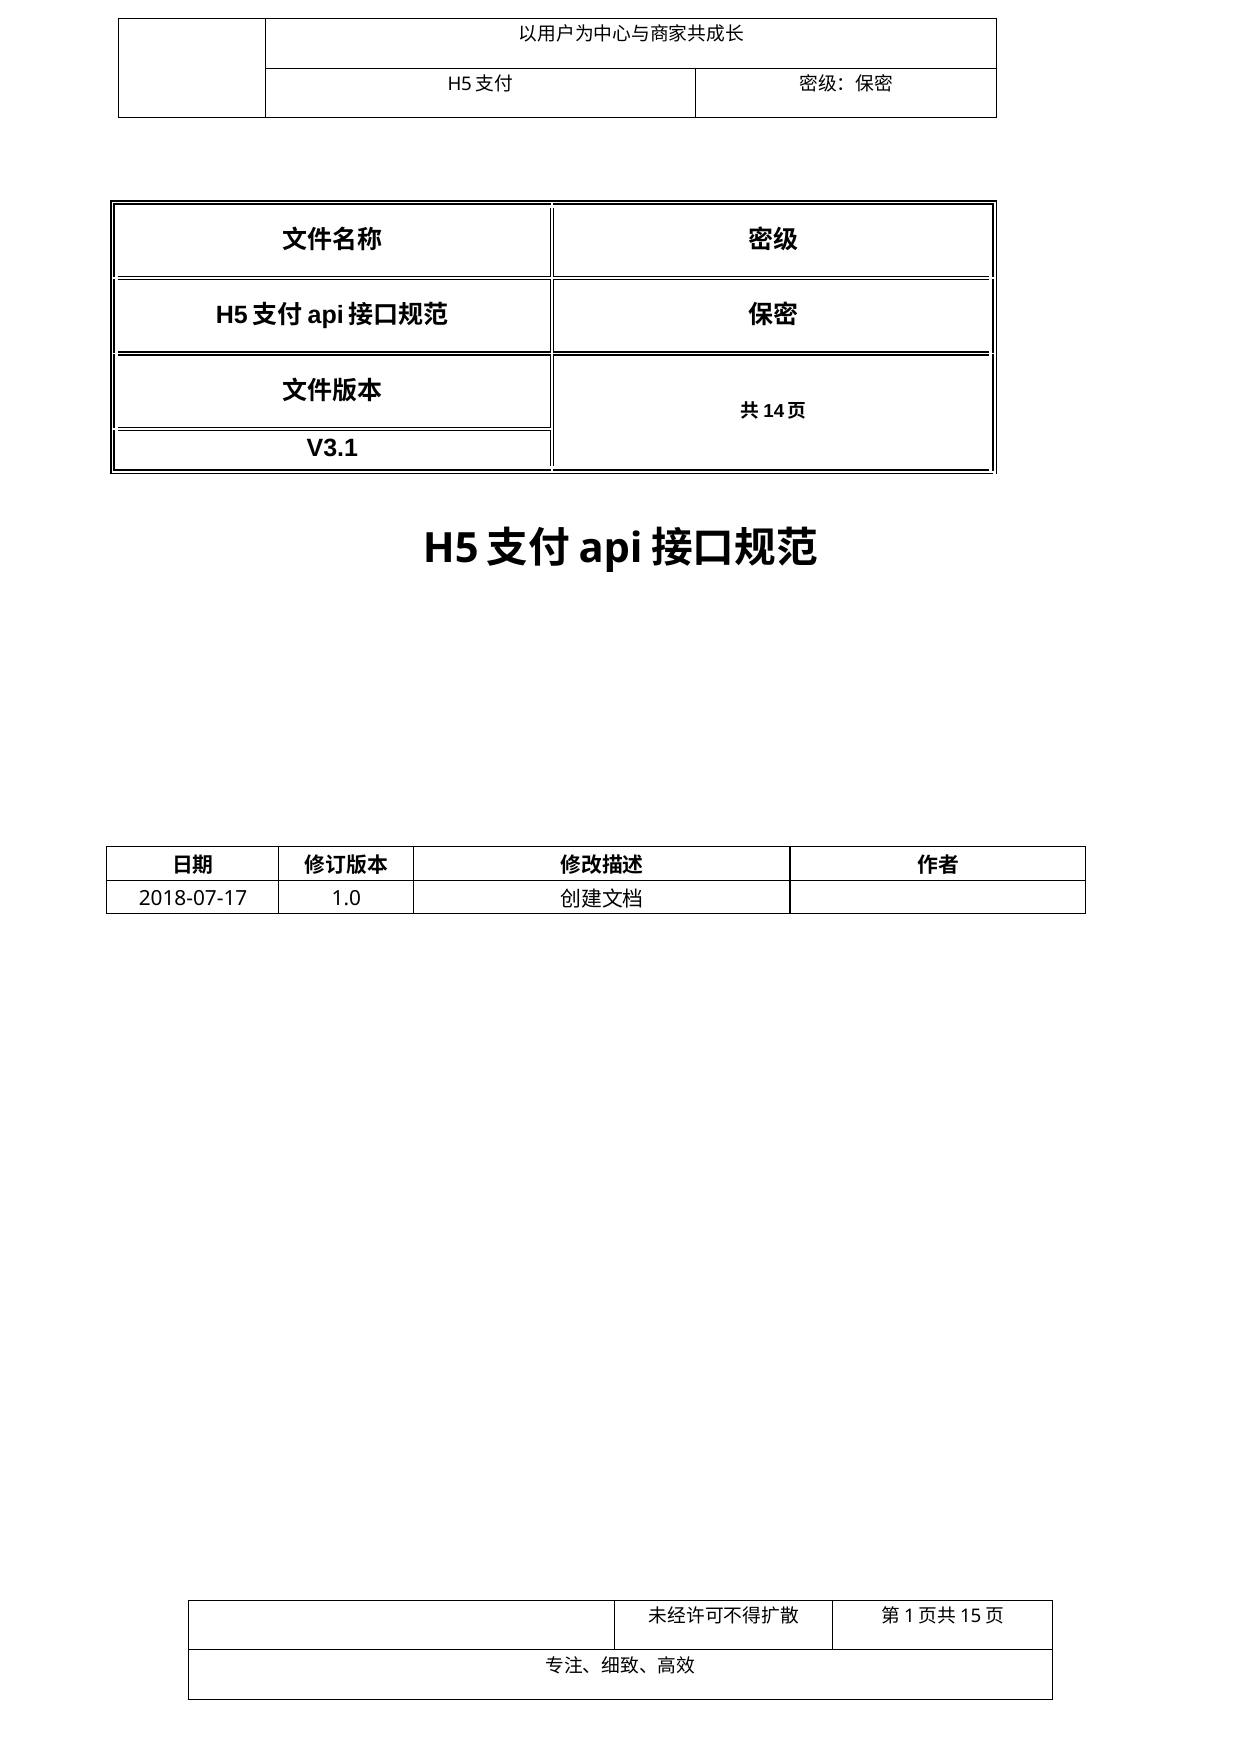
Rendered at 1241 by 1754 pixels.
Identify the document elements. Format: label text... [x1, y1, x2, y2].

table_cell 共14页 [552, 351, 995, 469]
table_header 密级 [552, 204, 992, 276]
table_header 修改描述 [414, 847, 789, 879]
text H5支付api接口规范 [118, 512, 1122, 577]
table_cell 2018-07-17 [107, 881, 278, 913]
table_cell 创建文档 [414, 881, 789, 913]
table_cell 保密 [552, 276, 995, 351]
table_header 作者 [791, 847, 1085, 879]
table_cell [791, 881, 1085, 913]
table_cell 1.0 [279, 881, 413, 913]
table_cell V3.1 [112, 426, 552, 469]
table_cell 文件版本 [112, 351, 552, 426]
table_header 日期 [107, 847, 278, 879]
table_header 文件名称 [112, 202, 552, 276]
table_cell H5支付api接口规范 [112, 276, 552, 351]
table_header 修订版本 [279, 847, 413, 879]
